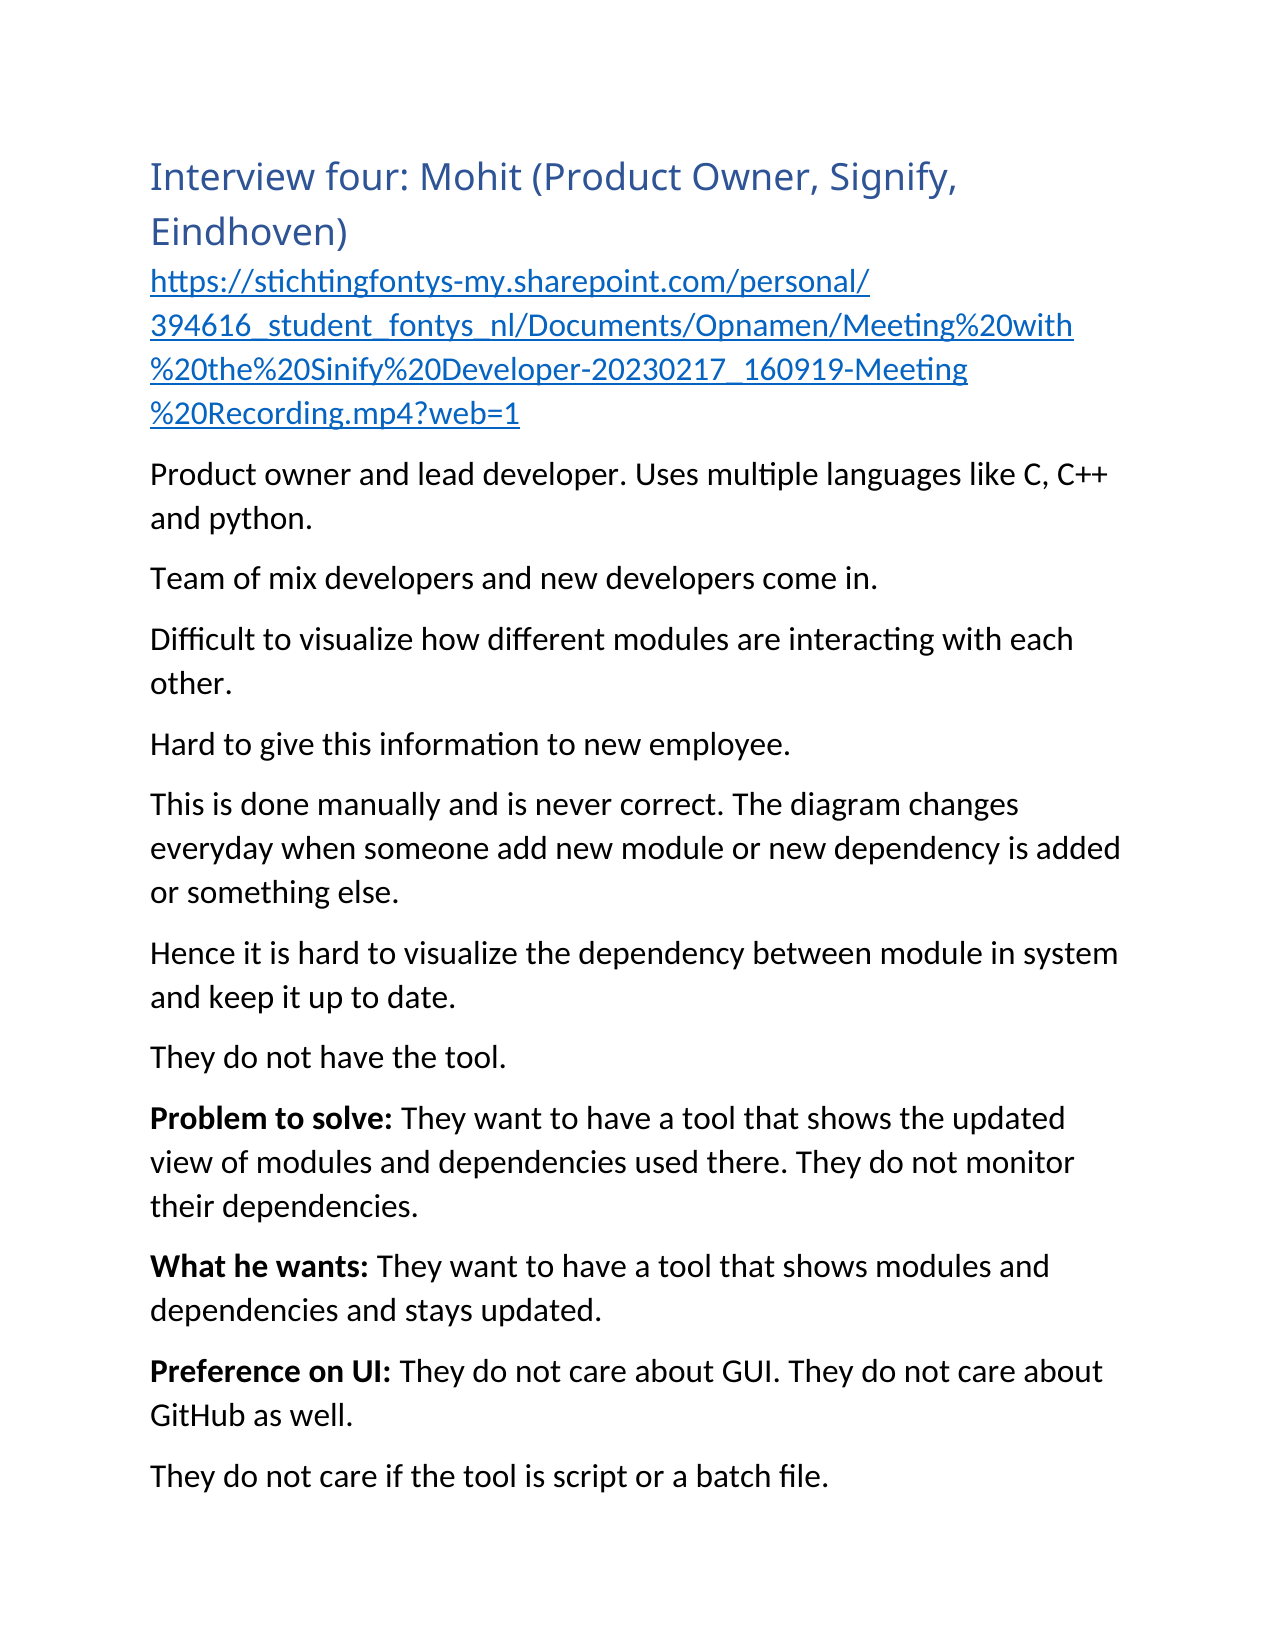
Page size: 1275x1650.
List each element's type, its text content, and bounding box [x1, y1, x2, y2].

text Difficult to visualize how different modules are interacting with each other. [150, 618, 1125, 703]
subtitle Interview four: Mohit (Product Owner, Signify, Eindhoven) [150, 150, 1125, 256]
text Problem to solve: They want to have a tool that shows the updated view of modules and dependencies used there. They do not monitor their dependencies. [150, 1097, 1125, 1226]
text Hard to give this information to new employee. [150, 722, 1125, 763]
text Team of mix developers and new developers come in. [150, 557, 1125, 598]
text This is done manually and is never correct. The diagram changes everyday when someone add new module or new dependency is added or something else. [150, 783, 1125, 912]
text Product owner and lead developer. Uses multiple languages like C, C++ and python. [150, 453, 1125, 537]
text They do not have the tool. [150, 1036, 1125, 1077]
text Preference on UI: They do not care about GUI. They do not care about GitHub as well. [150, 1350, 1125, 1435]
text What he wants: They want to have a tool that shows modules and dependencies and stays updated. [150, 1245, 1125, 1330]
text Hence it is hard to visualize the dependency between module in system and keep it up to date. [150, 932, 1125, 1016]
text https://stichtingfontys-my.sharepoint.com/personal/394616_student_fontys_nl/Documents/Opnamen/Meeting%20with%20the%20Sinify%20Developer-20230217_160919-Meeting%20Recording.mp4?web=1 [150, 260, 1125, 433]
text They do not care if the tool is script or a batch file. [150, 1454, 1125, 1495]
